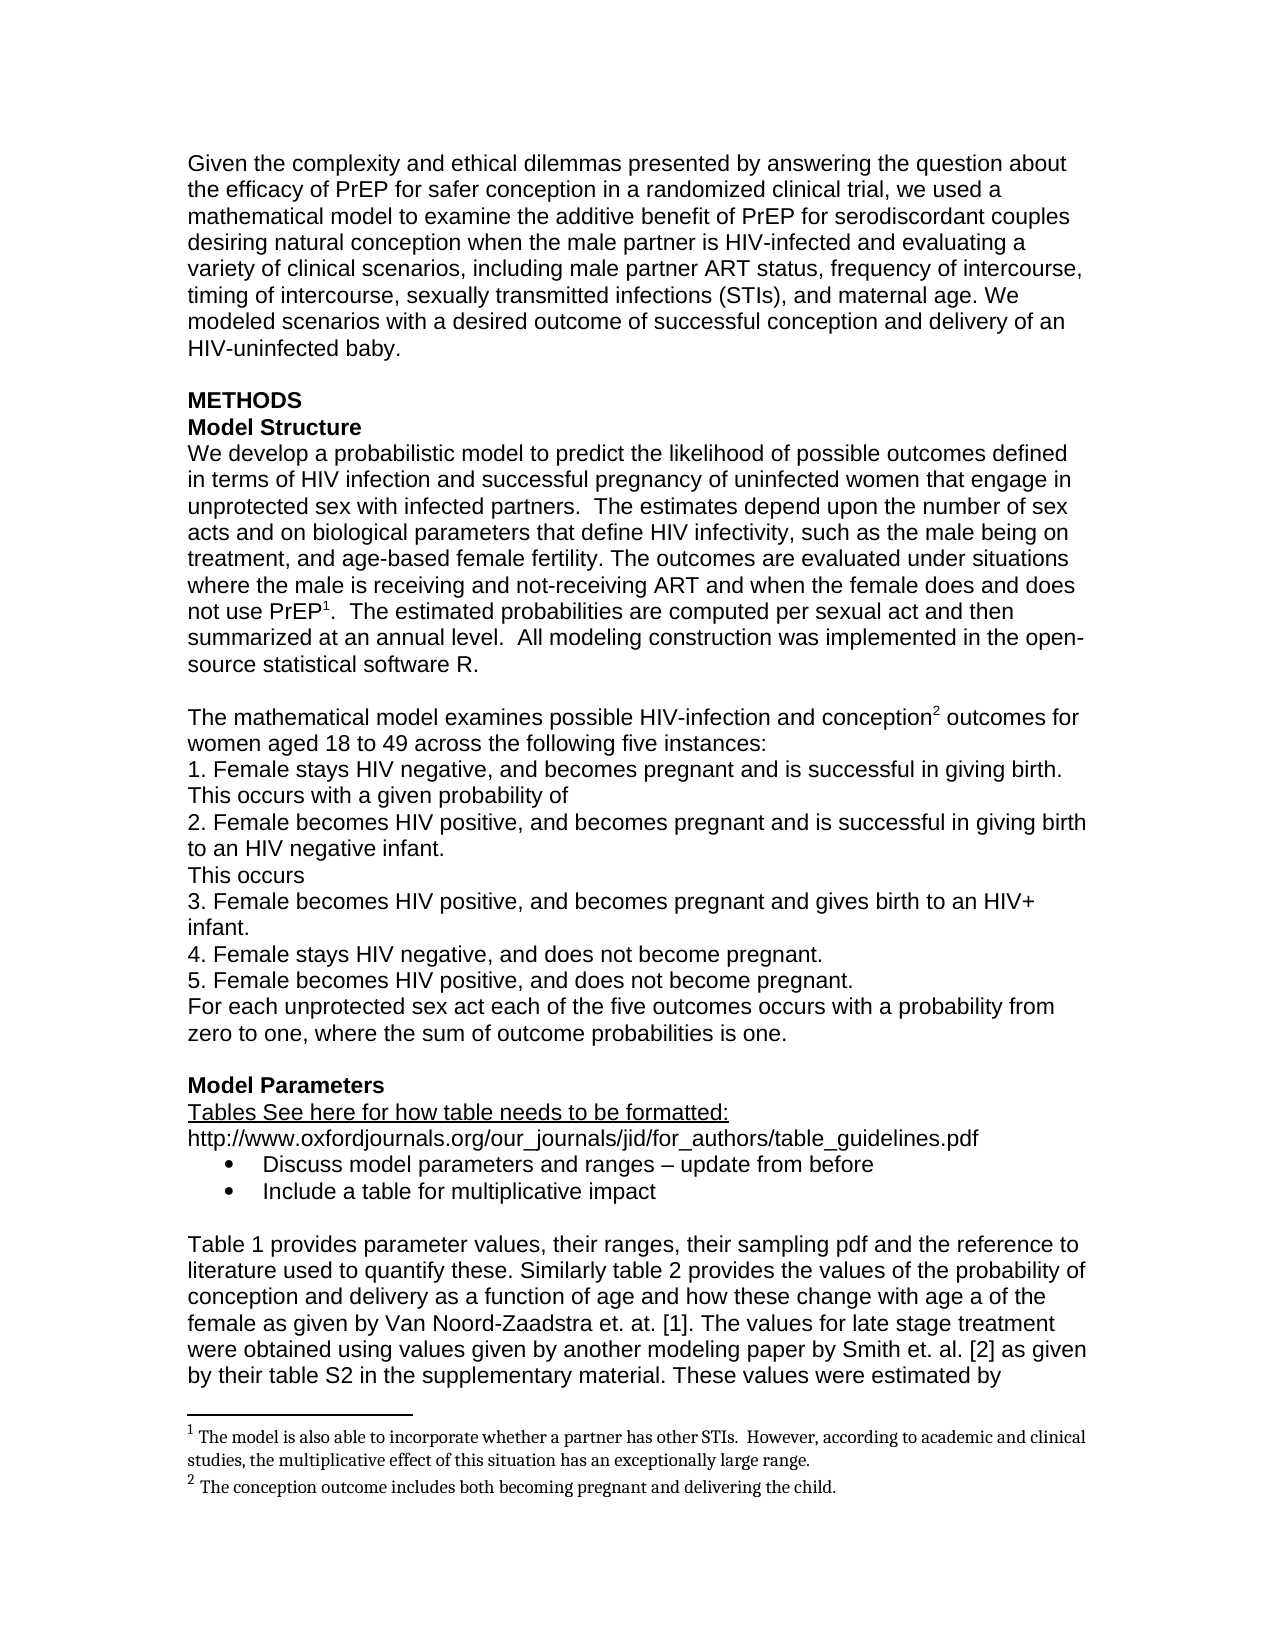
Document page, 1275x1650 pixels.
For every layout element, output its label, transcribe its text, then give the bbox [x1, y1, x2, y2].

text 2. Female becomes HIV positive, and becomes pregnant and is successful in giving birth to an HIV negative infant. [187, 809, 1087, 862]
text This occurs [187, 862, 1087, 888]
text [187, 1231, 1087, 1389]
text We develop a probabilistic model to predict the likelihood of possible outcomes defined in terms of HIV infection and successful pregnancy of uninfected women that engage in unprotected sex with infected partners. The estimates depend upon the number of sex acts and on biological parameters that define HIV infectivity, such as the male being on treatment, and age-based female fertility. The outcomes are evaluated under situations where the male is receiving and not-receiving ART and when the female does and does not use PrEP. The estimated probabilities are computed per sexual act and then summarized at an annual level. All modeling construction was implemented in the open-source statistical software R. [187, 440, 1087, 677]
text 5. Female becomes HIV positive, and does not become pregnant. [187, 967, 1087, 993]
text Model Structure [187, 413, 1087, 440]
text Model Parameters [187, 1072, 1087, 1099]
text The mathematical model examines possible HIV-infection and conception outcomes for women aged 18 to 49 across the following five instances: [187, 703, 1087, 756]
list Discuss model parameters and ranges – update from before [225, 1151, 1087, 1178]
text 1. Female stays HIV negative, and becomes pregnant and is successful in giving birth. This occurs with a given probability of [187, 756, 1087, 809]
text Tables See here for how table needs to be formatted: http://www.oxfordjournals.org/our_journals/jid/for_authors/table_guidelines.pdf [187, 1099, 1087, 1151]
text Given the complexity and ethical dilemmas presented by answering the question about the efficacy of PrEP for safer conception in a randomized clinical trial, we used a mathematical model to examine the additive benefit of PrEP for serodiscordant couples desiring natural conception when the male partner is HIV-infected and evaluating a variety of clinical scenarios, including male partner ART status, frequency of intercourse, timing of intercourse, sexually transmitted infections (STIs), and maternal age. We modeled scenarios with a desired outcome of successful conception and delivery of an HIV-uninfected baby. [187, 150, 1087, 361]
list Include a table for multiplicative impact [225, 1178, 1087, 1204]
text For each unprotected sex act each of the five outcomes occurs with a probability from zero to one, where the sum of outcome probabilities is one. [187, 993, 1087, 1046]
text 3. Female becomes HIV positive, and becomes pregnant and gives birth to an HIV+ infant. [187, 888, 1087, 941]
text 4. Female stays HIV negative, and does not become pregnant. [187, 941, 1087, 967]
text METHODS [187, 387, 1087, 413]
